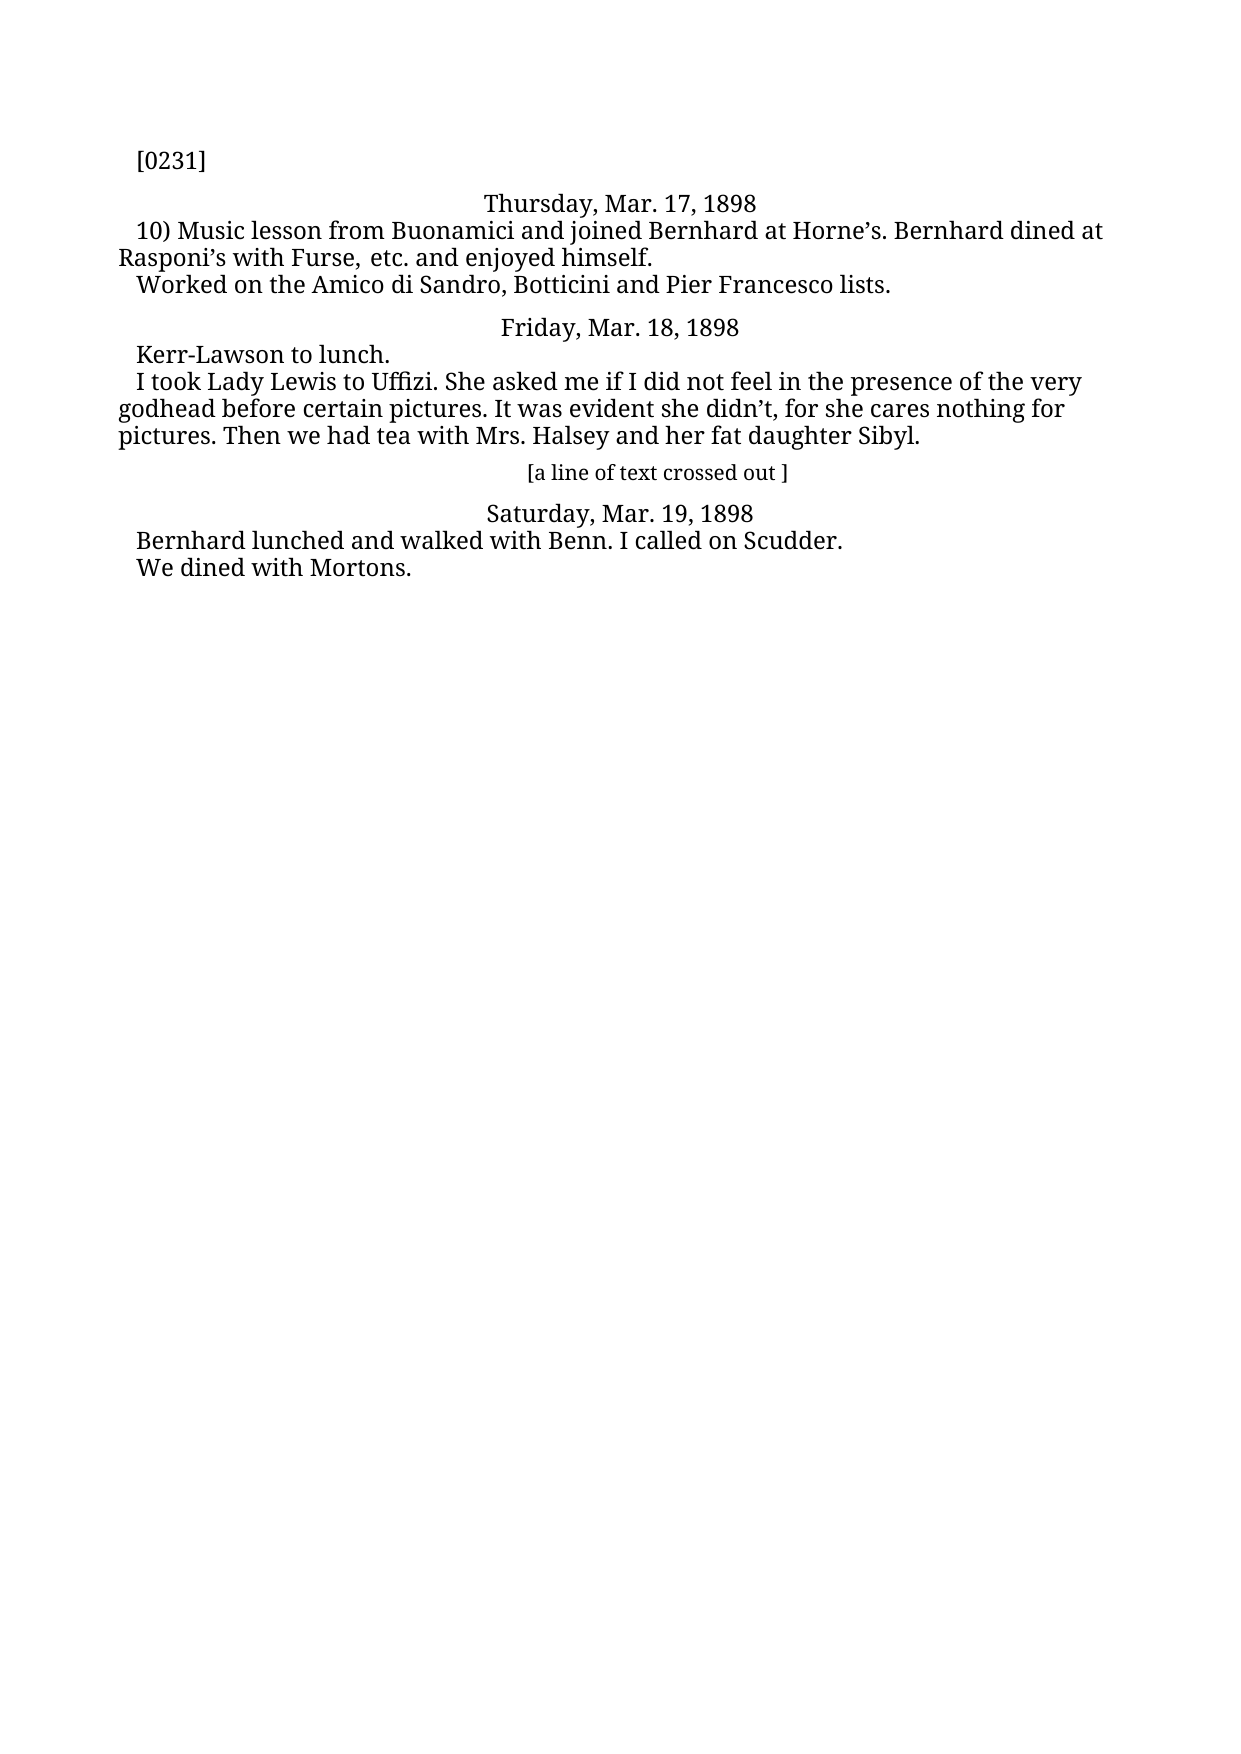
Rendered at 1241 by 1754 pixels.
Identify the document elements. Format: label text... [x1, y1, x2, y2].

text Bernhard lunched and walked with Benn. I called on Scudder. [118, 528, 1122, 555]
text [a line of text crossed out ] [177, 462, 1138, 485]
text Worked on the Amico di Sandro, Botticini and Pier Francesco lists. [118, 272, 1122, 299]
text Thursday, Mar. 17, 1898 [118, 191, 1122, 217]
text Friday, Mar. 18, 1898 [118, 315, 1122, 341]
text We dined with Mortons. [118, 555, 1122, 582]
text [0231] [118, 148, 1122, 175]
text 10) Music lesson from Buonamici and joined Bernhard at Horne’s. Bernhard dined at Rasponi’s with Furse, etc. and enjoyed himself. [118, 217, 1122, 272]
text Saturday, Mar. 19, 1898 [118, 502, 1122, 528]
text I took Lady Lewis to Uffizi. She asked me if I did not feel in the presence of the very godhead before certain pictures. It was evident she didn’t, for she cares nothing for pictures. Then we had tea with Mrs. Halsey and her fat daughter Sibyl. [118, 368, 1122, 450]
text Kerr-Lawson to lunch. [118, 341, 1122, 368]
